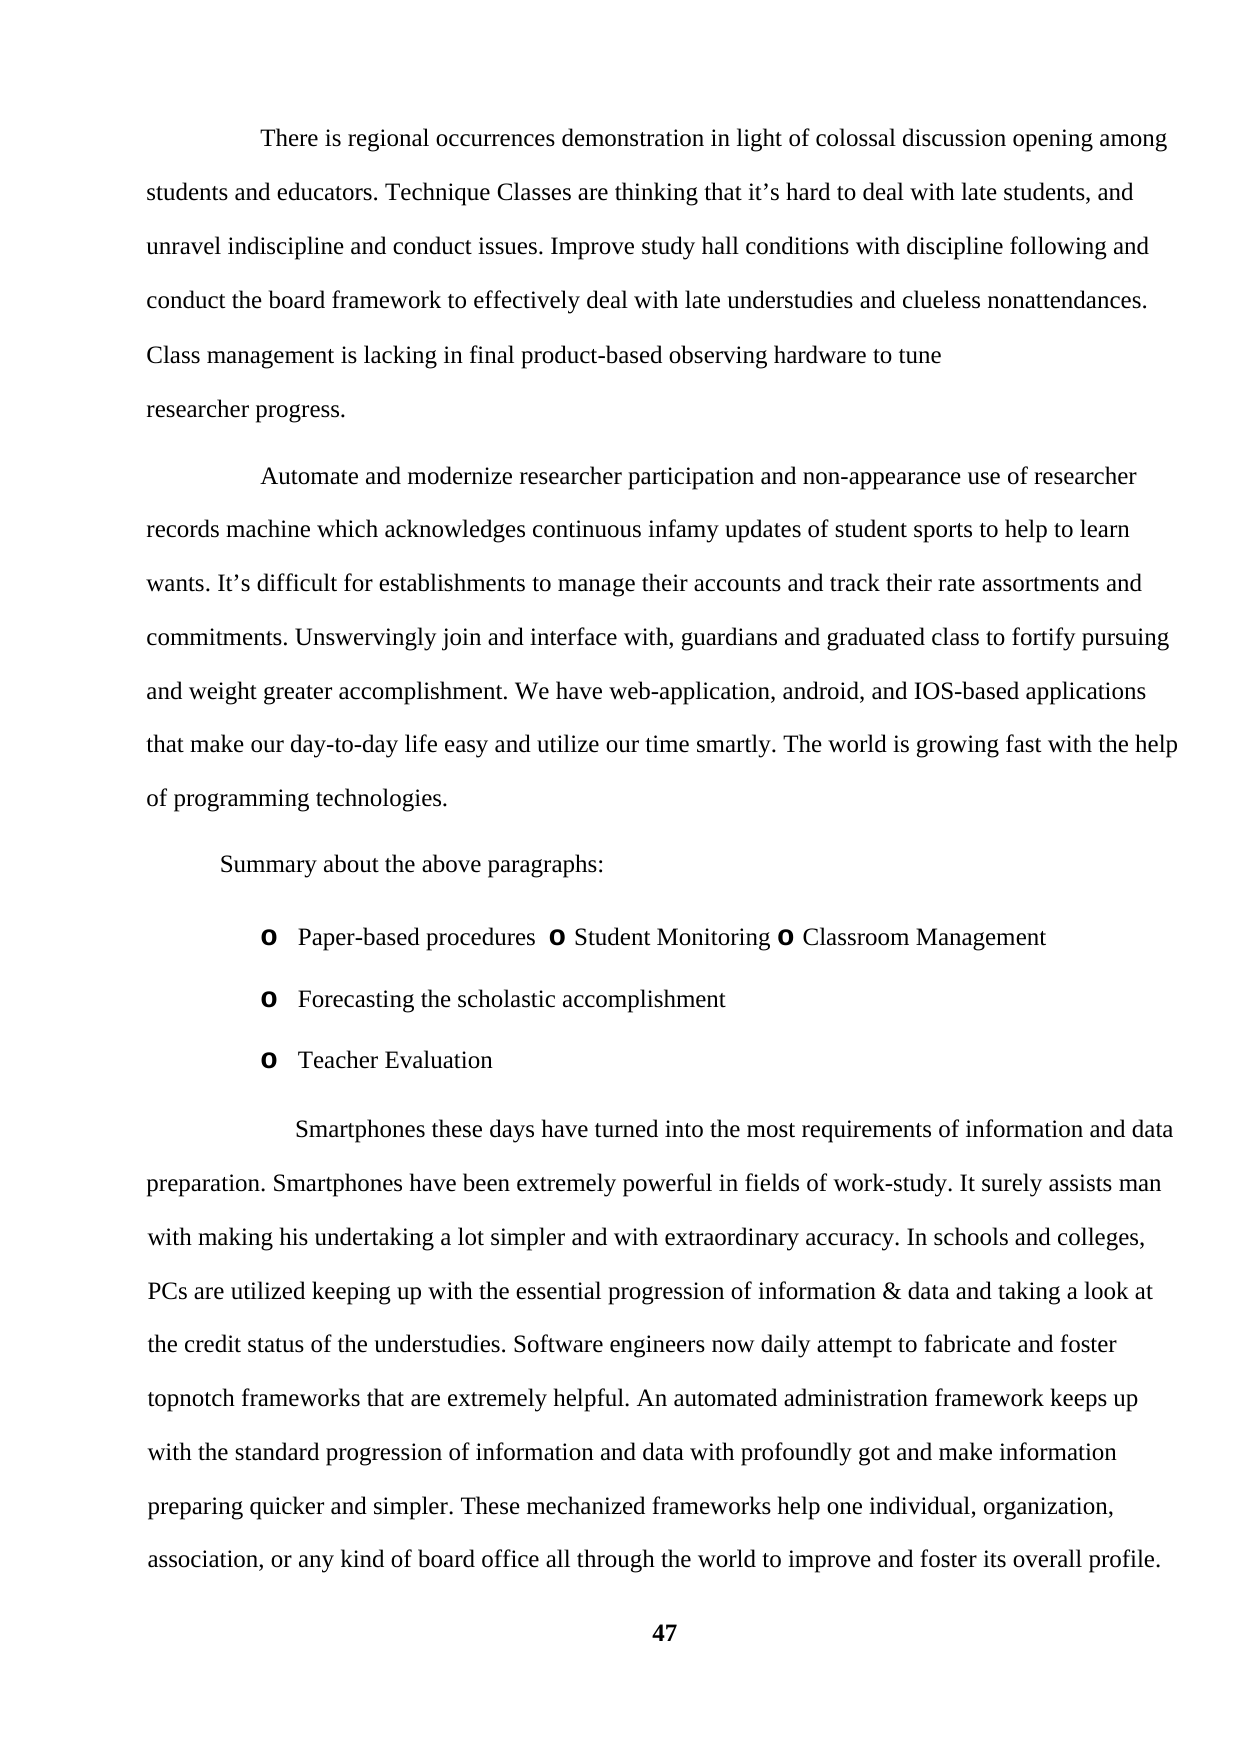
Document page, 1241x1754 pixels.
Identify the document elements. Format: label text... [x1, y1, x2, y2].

text Smartphones these days have turned into the most requirements of information and data [110, 1114, 1217, 1142]
text There is regional occurrences demonstration in light of colossal discussion opening among students and educators. Technique Classes are thinking that it’s hard to deal with late students, and unravel indiscipline and conduct issues. Improve study hall conditions with discipline following and conduct the board framework to effectively deal with late understudies and clueless nonattendances. Class management is lacking in final product-based observing hardware to tune [146, 123, 1181, 368]
text Automate and modernize researcher participation and non-appearance use of researcher records machine which acknowledges continuous infamy updates of student sports to help to learn wants. It’s difficult for establishments to manage their accounts and track their rate assortments and commitments. Unswervingly join and interface with, guardians and graduated class to fortify pursuing and weight greater accomplishment. We have web-application, android, and IOS-based applications that make our day-to-day life easy and utilize our time smartly. The world is growing fast with the help of programming technologies. [146, 461, 1181, 812]
text preparation. Smartphones have been extremely powerful in fields of work-study. It surely assists man with making his undertaking a lot simpler and with extraordinary accuracy. In schools and colleges, PCs are utilized keeping up with the essential progression of information & data and taking a look at the credit status of the understudies. Software engineers now daily attempt to fabricate and foster topnotch frameworks that are extremely helpful. An automated administration framework keeps up with the standard progression of information and data with profoundly got and make information preparing quicker and simpler. These mechanized frameworks help one individual, organization, association, or any kind of board office all through the world to improve and foster its overall profile. [146, 1168, 1181, 1573]
text researcher progress. [146, 394, 1181, 423]
list Forecasting the scholastic accomplishment [260, 983, 1181, 1016]
text Summary about the above paragraphs: [110, 849, 1217, 878]
list Teacher Evaluation [260, 1044, 1181, 1078]
list Paper-based procedures o Student Monitoring o Classroom Management [260, 921, 1181, 954]
